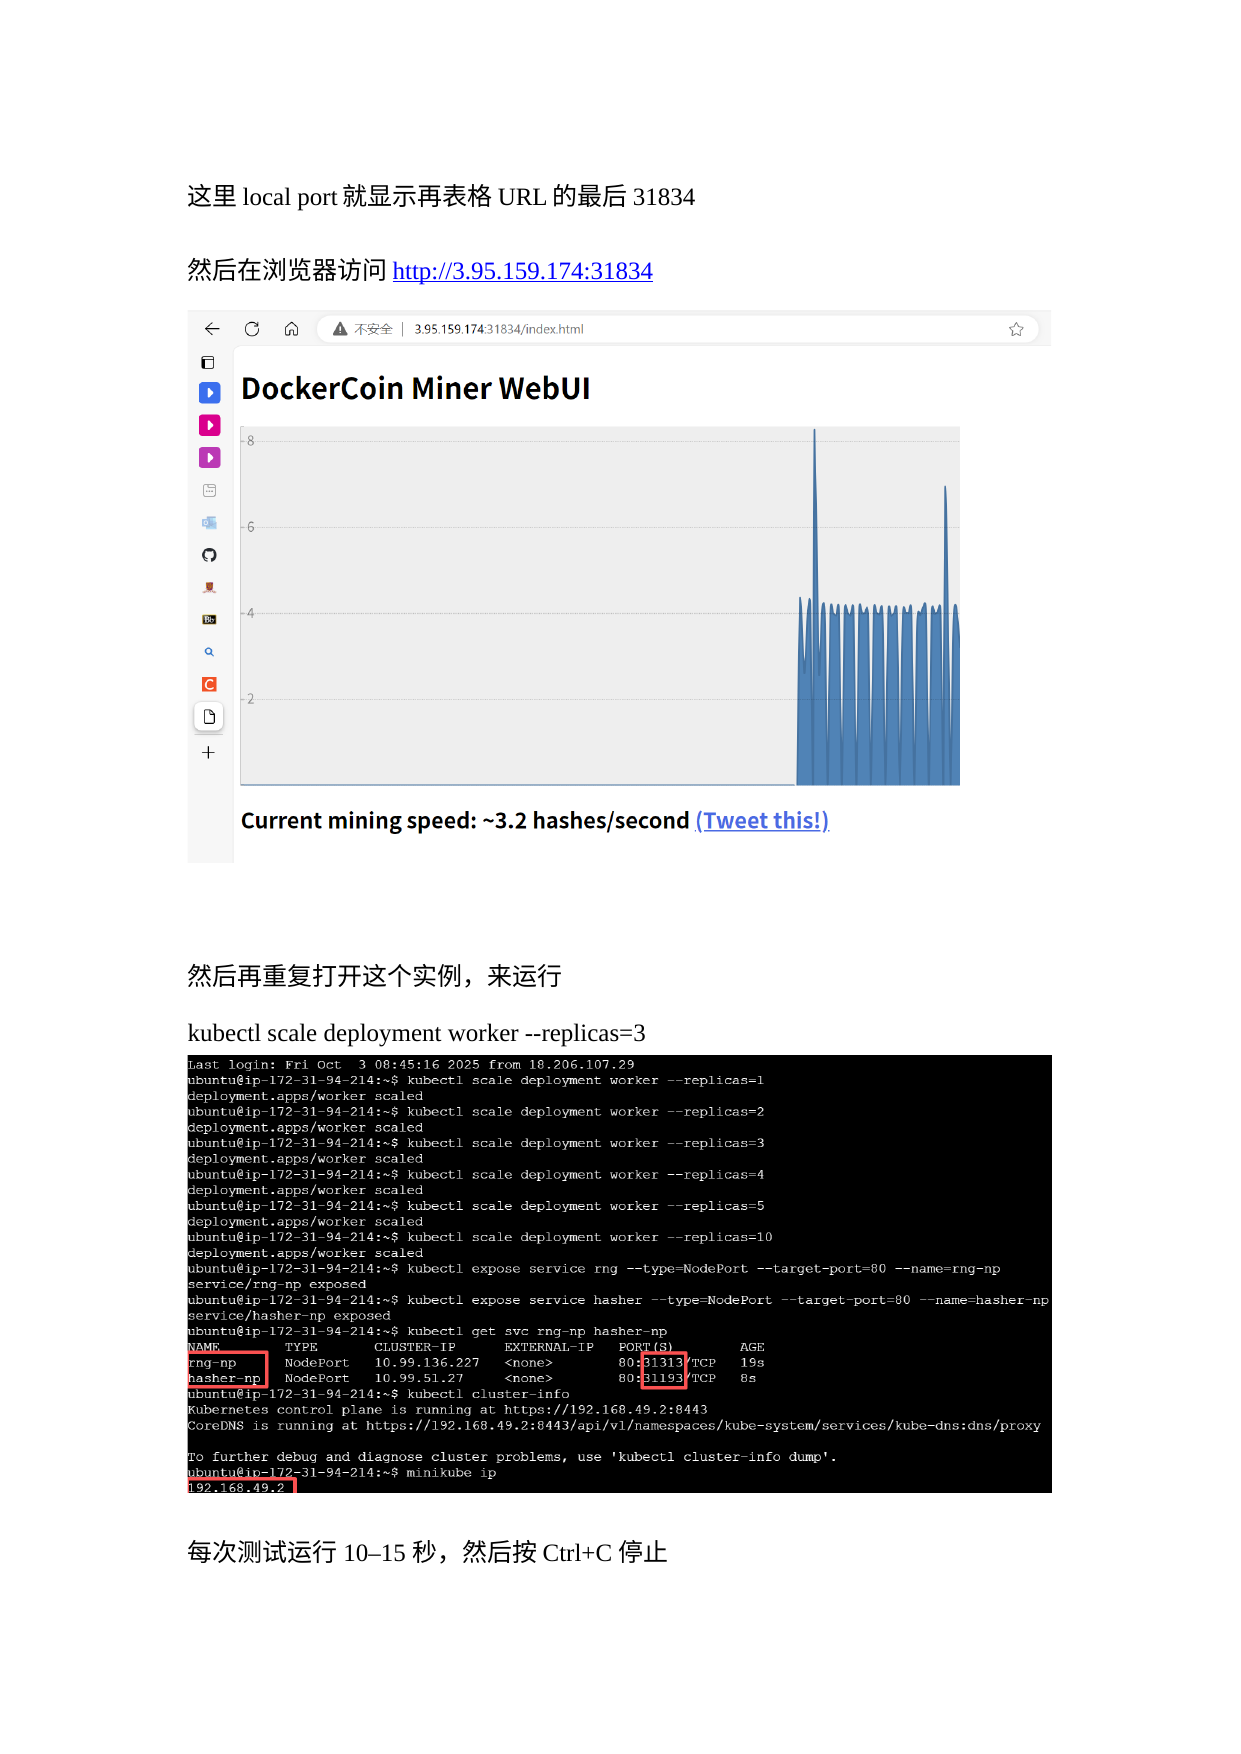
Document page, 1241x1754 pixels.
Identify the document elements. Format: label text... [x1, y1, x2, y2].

text 然后在浏览器访问http://3.95.159.174:31834 [187, 236, 1053, 301]
text 每次测试运行 10–15 秒，然后按 Ctrl+C 停止 [187, 1518, 1053, 1583]
text 然后再重复打开这个实例，来运行 [187, 942, 1053, 1007]
picture [187, 310, 1052, 863]
text kubectl scale deployment worker --replicas=3 [187, 1016, 1053, 1048]
text 这里local port就显示再表格URL的最后31834 [187, 162, 1053, 227]
picture [187, 1055, 1052, 1493]
